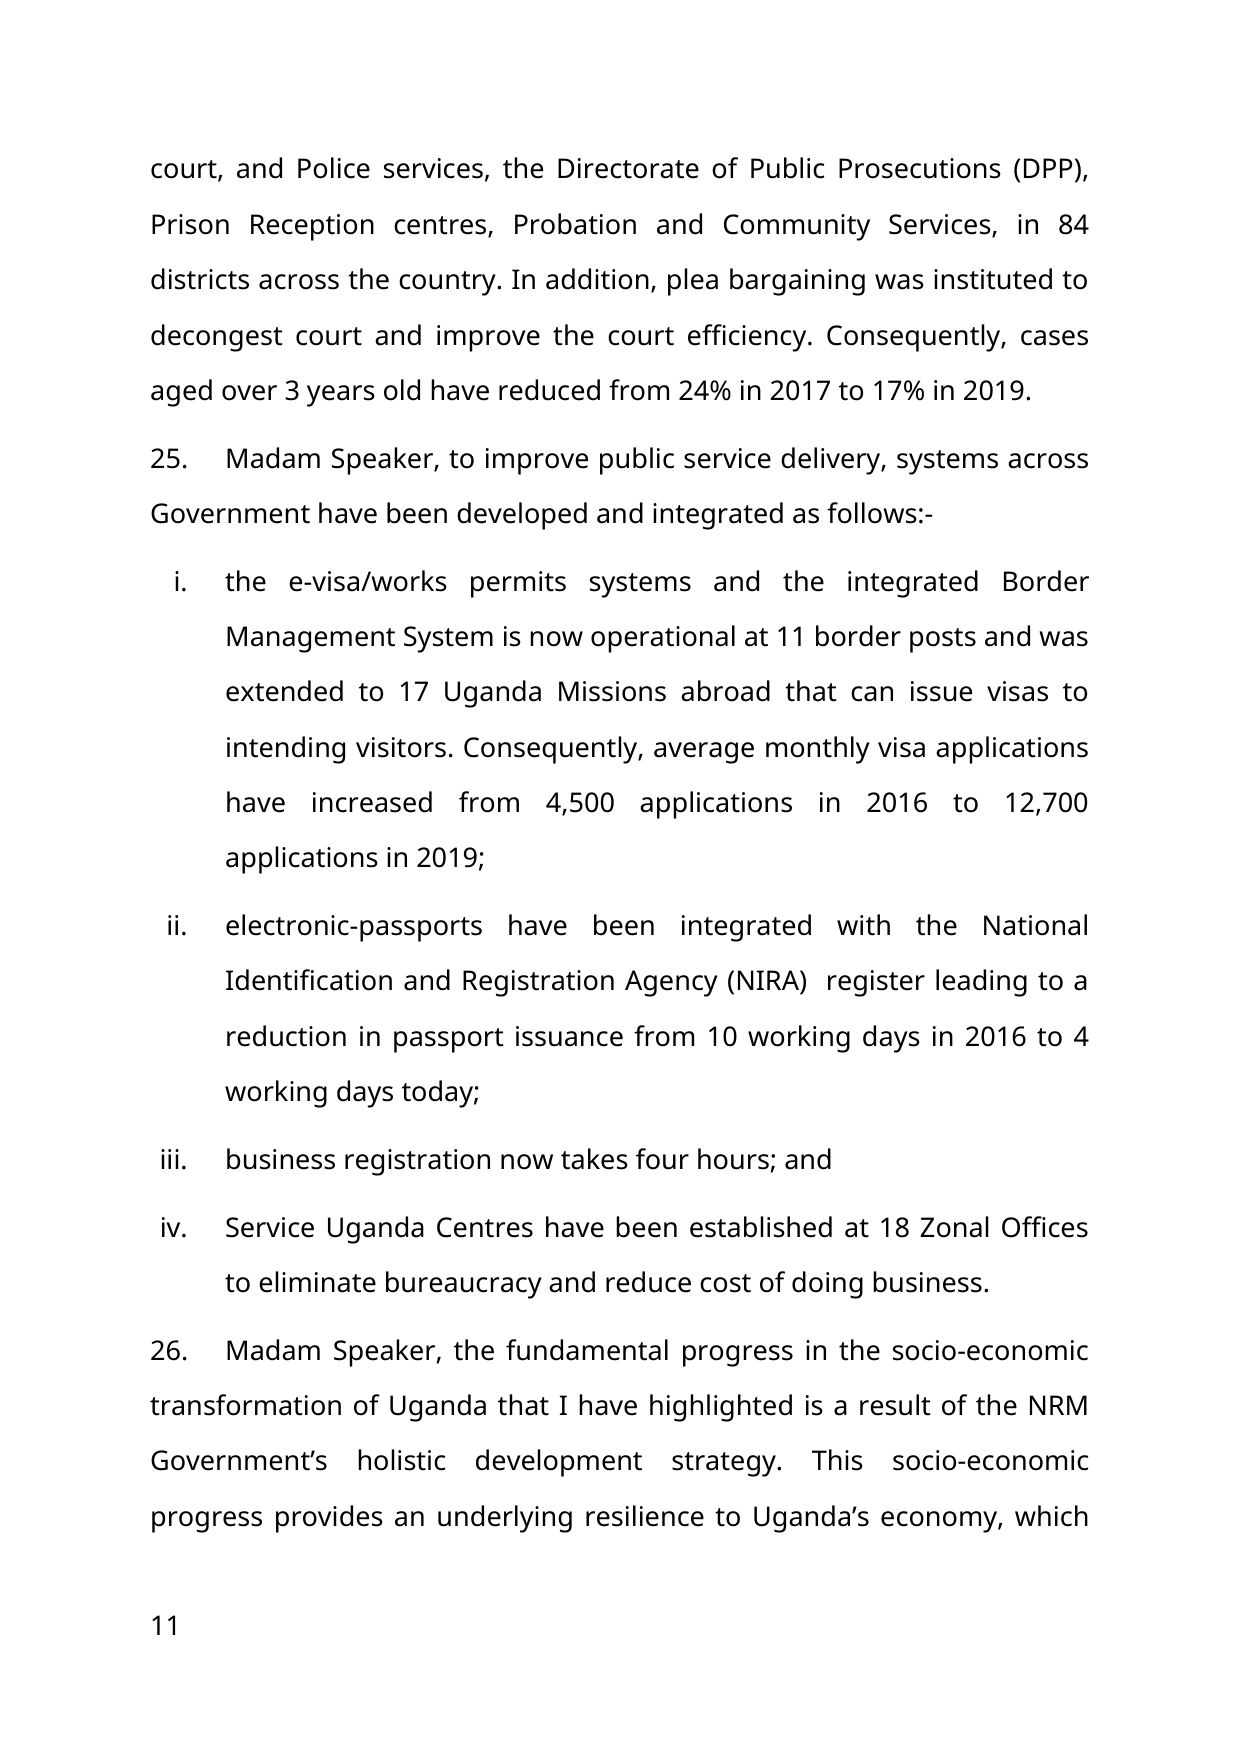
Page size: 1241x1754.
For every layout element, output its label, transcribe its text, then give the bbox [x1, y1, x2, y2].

list Madam Speaker, to improve public service delivery, systems across Government have been developed and integrated as follows:- [150, 439, 1090, 531]
list business registration now takes four hours; and [187, 1140, 1090, 1177]
list Service Uganda Centres have been established at 18 Zonal Offices to eliminate bureaucracy and reduce cost of doing business. [187, 1208, 1090, 1300]
list the e-visa/works permits systems and the integrated Border Management System is now operational at 11 border posts and was extended to 17 Uganda Missions abroad that can issue visas to intending visitors. Consequently, average monthly visa applications have increased from 4,500 applications in 2016 to 12,700 applications in 2019; [187, 562, 1090, 876]
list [150, 150, 1090, 408]
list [150, 1331, 1090, 1534]
list electronic-passports have been integrated with the National Identification and Registration Agency (NIRA) register leading to a reduction in passport issuance from 10 working days in 2016 to 4 working days today; [187, 907, 1090, 1109]
